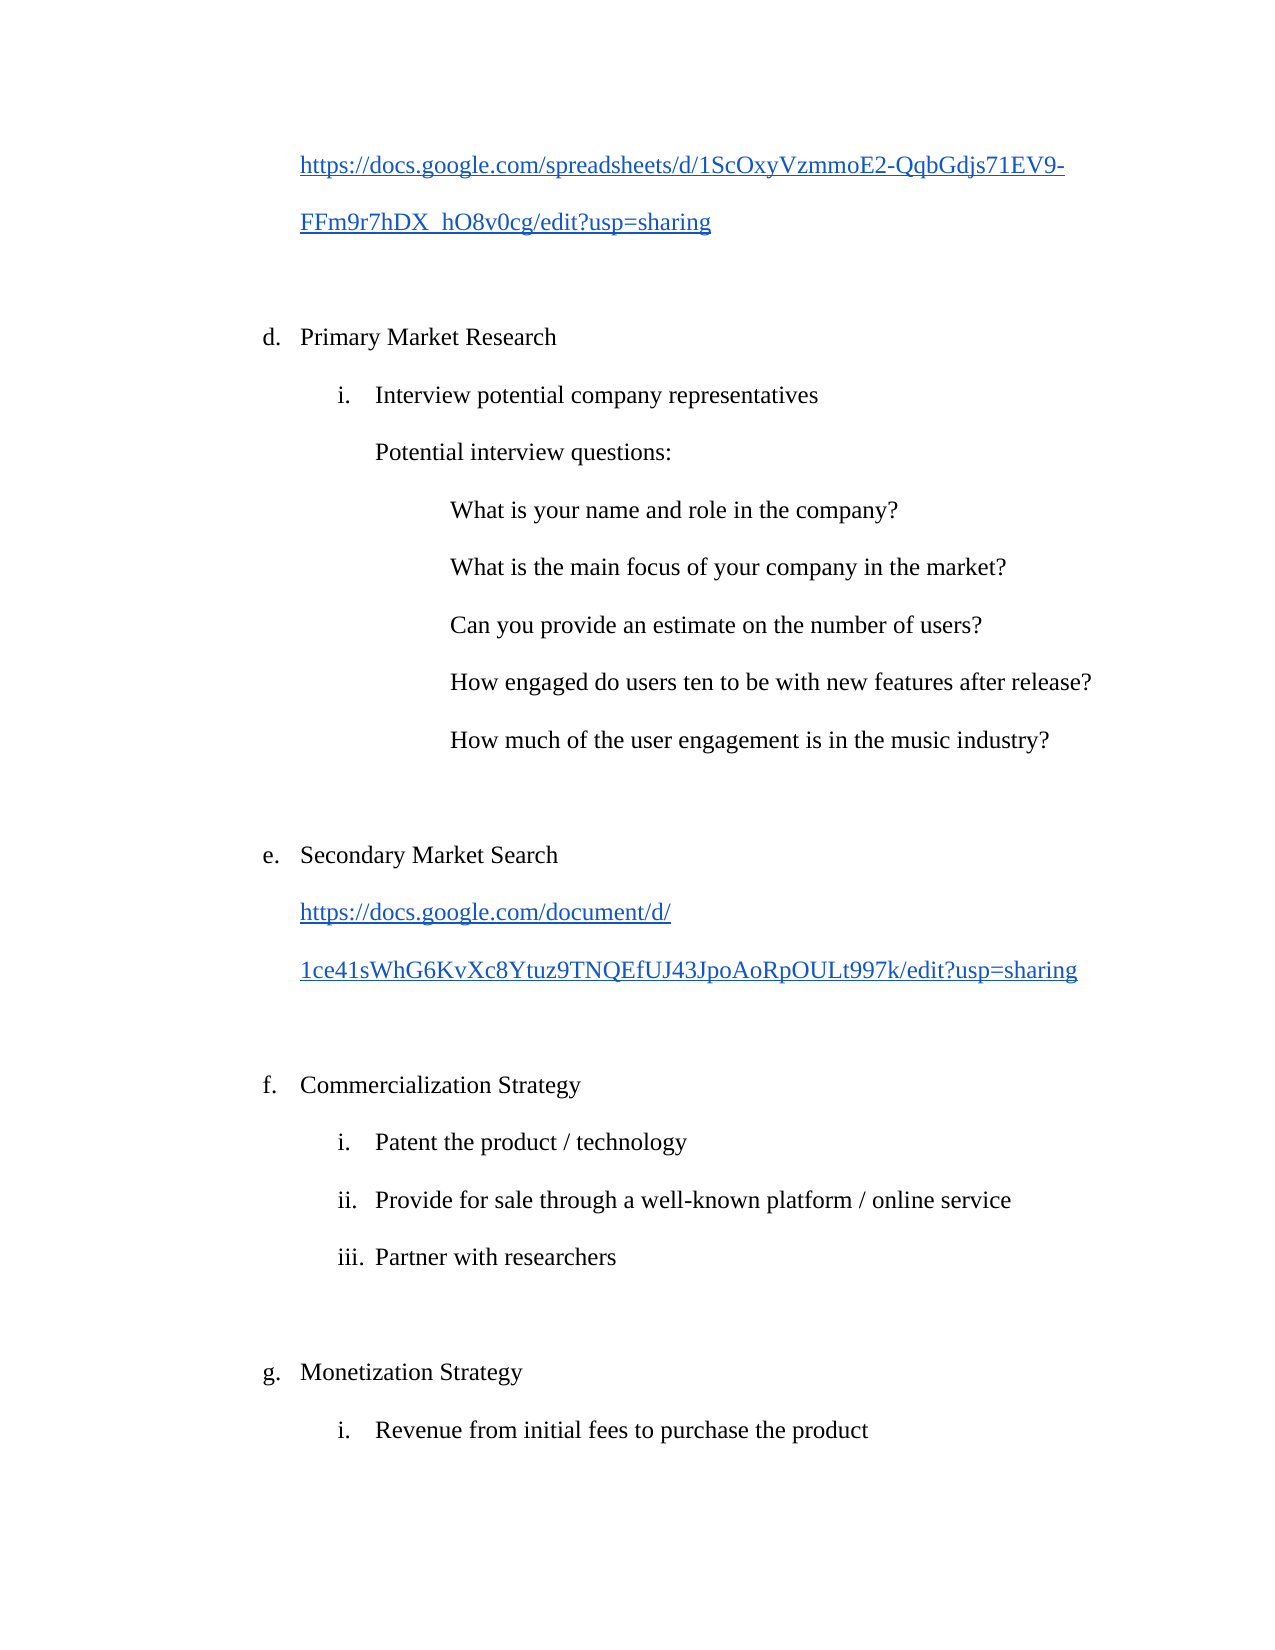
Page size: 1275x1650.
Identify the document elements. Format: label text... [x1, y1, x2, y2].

list Commercialization Strategy [262, 1070, 1125, 1099]
list Patent the product / technology [337, 1127, 1125, 1156]
text Can you provide an estimate on the number of users? [150, 610, 1125, 639]
list Monetization Strategy [262, 1357, 1125, 1386]
text What is your name and role in the company? [150, 495, 1125, 524]
list Partner with researchers [337, 1242, 1125, 1271]
list Revenue from initial fees to purchase the product [337, 1415, 1125, 1444]
text How much of the user engagement is in the music industry? [150, 725, 1125, 754]
list Provide for sale through a well-known platform / online service [337, 1185, 1125, 1214]
text https://docs.google.com/spreadsheets/d/1ScOxyVzmmoE2-QqbGdjs71EV9-FFm9r7hDX_hO8v0cg/edit?usp=sharing [300, 150, 1125, 236]
text How engaged do users ten to be with new features after release? [150, 667, 1125, 696]
text Potential interview questions: [150, 437, 1125, 466]
text What is the main focus of your company in the market? [150, 552, 1125, 581]
list Primary Market Research [262, 322, 1125, 351]
list Secondary Market Search [262, 840, 1125, 869]
text https://docs.google.com/document/d/1ce41sWhG6KvXc8Ytuz9TNQEfUJ43JpoAoRpOULt997k/edit?usp=sharing [300, 897, 1125, 984]
list Interview potential company representatives [337, 380, 1125, 409]
